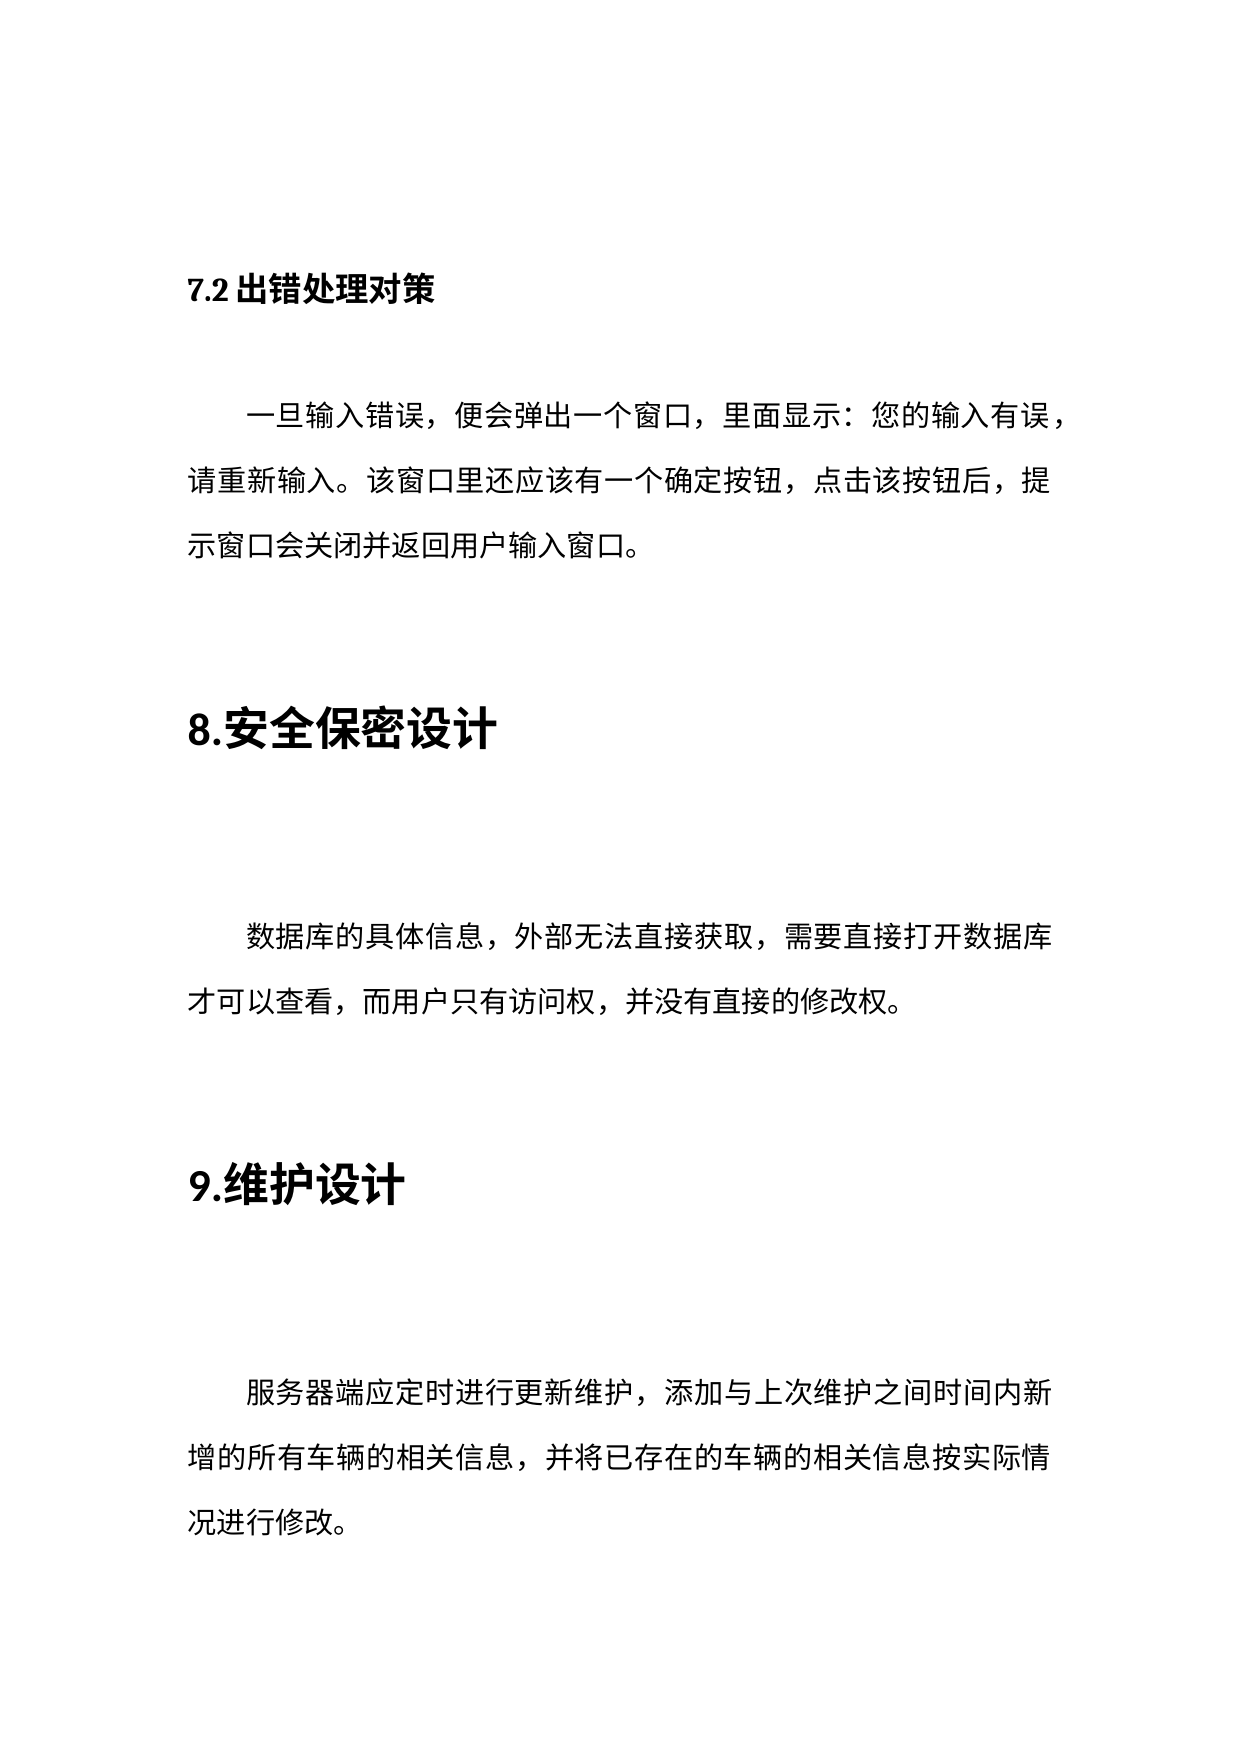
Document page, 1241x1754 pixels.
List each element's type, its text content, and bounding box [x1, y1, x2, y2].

text 数据库的具体信息，外部无法直接获取，需要直接打开数据库才可以查看，而用户只有访问权，并没有直接的修改权。 [187, 902, 1053, 1032]
subtitle 7.2出错处理对策 [187, 254, 1053, 319]
subtitle 8.安全保密设计 [187, 677, 1053, 774]
subtitle 9.维护设计 [187, 1132, 1053, 1230]
text 服务器端应定时进行更新维护，添加与上次维护之间时间内新增的所有车辆的相关信息，并将已存在的车辆的相关信息按实际情况进行修改。 [187, 1358, 1053, 1553]
text 一旦输入错误，便会弹出一个窗口，里面显示：您的输入有误，请重新输入。该窗口里还应该有一个确定按钮，点击该按钮后，提示窗口会关闭并返回用户输入窗口。 [187, 381, 1053, 576]
